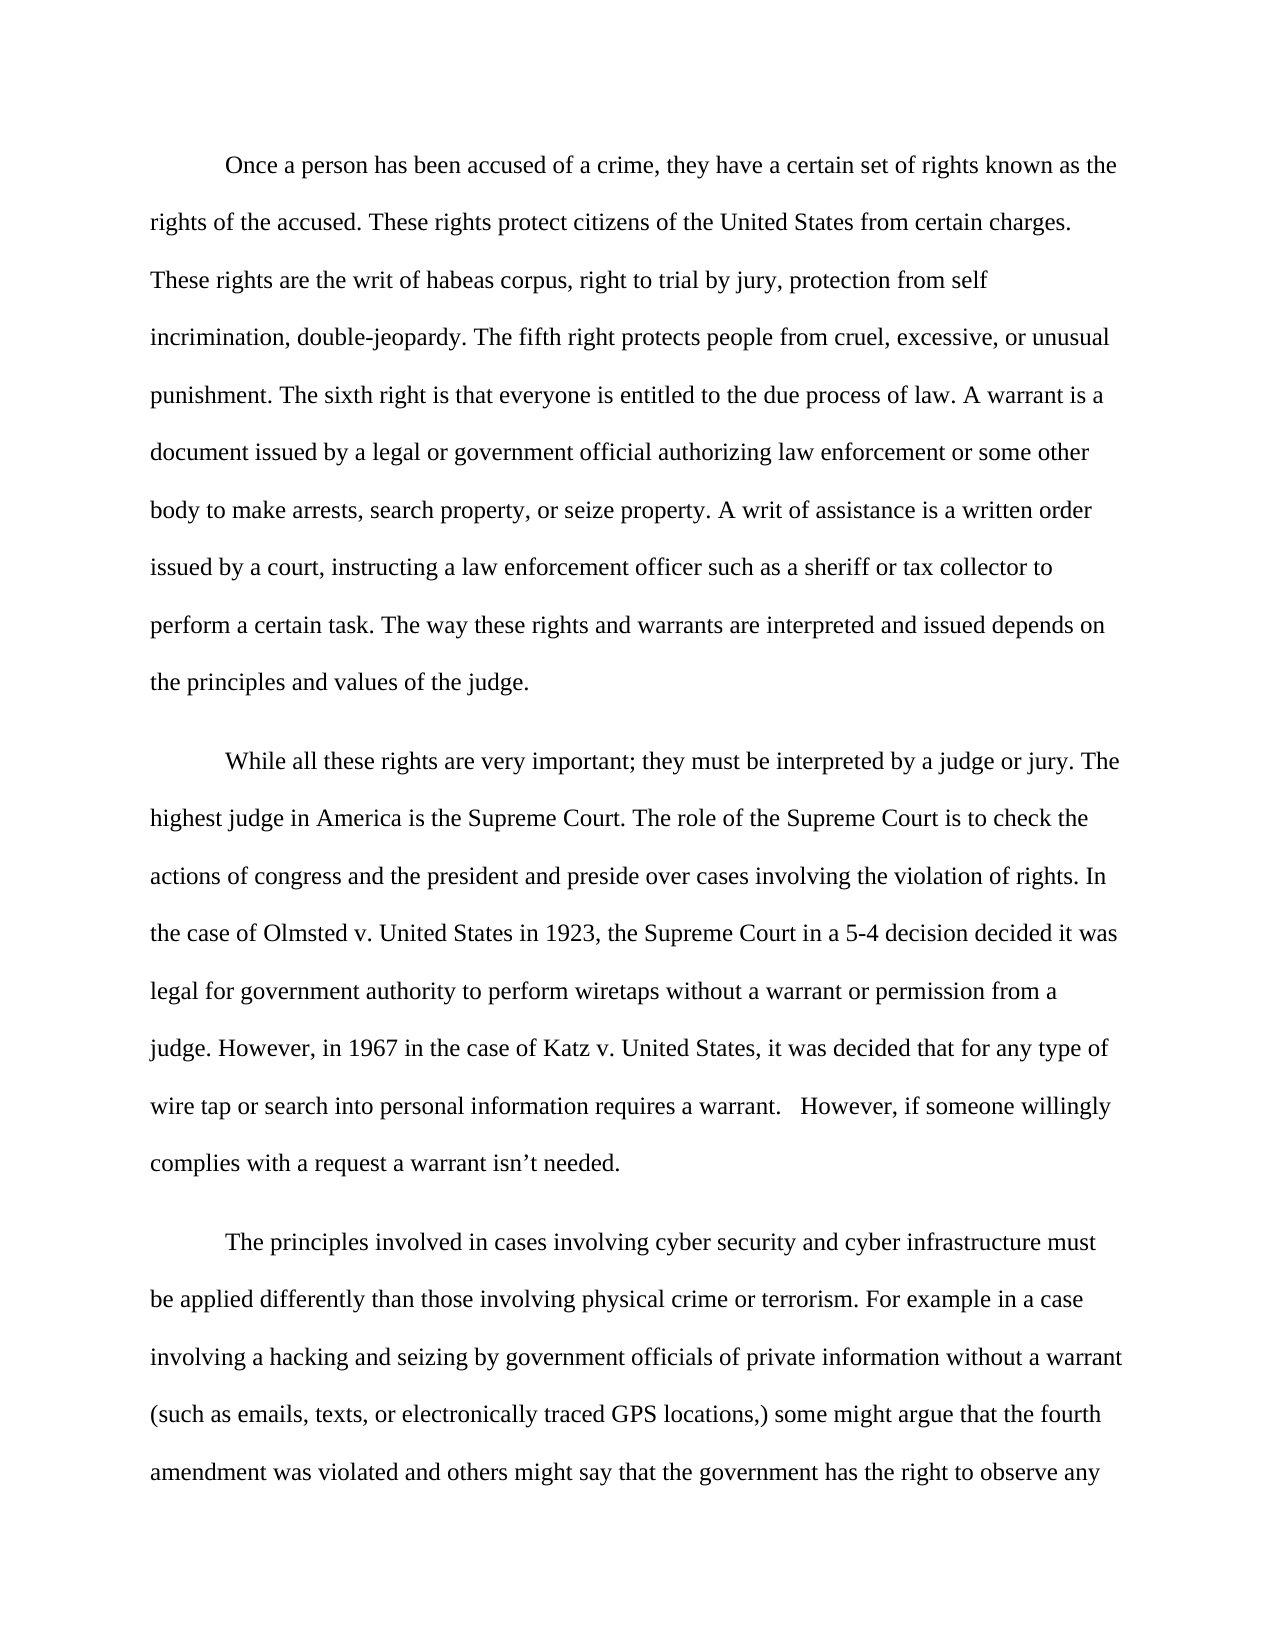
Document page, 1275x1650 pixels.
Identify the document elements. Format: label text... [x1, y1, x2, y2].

text Once a person has been accused of a crime, they have a certain set of rights known as the rights of the accused. These rights protect citizens of the United States from certain charges. These rights are the writ of habeas corpus, right to trial by jury, protection from self incrimination, double-jeopardy. The fifth right protects people from cruel, excessive, or unusual punishment. The sixth right is that everyone is entitled to the due process of law. A warrant is a document issued by a legal or government official authorizing law enforcement or some other body to make arrests, search property, or seize property. A writ of assistance is a written order issued by a court, instructing a law enforcement officer such as a sheriff or tax collector to perform a certain task. The way these rights and warrants are interpreted and issued depends on the principles and values of the judge. [150, 150, 1125, 696]
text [150, 1227, 1125, 1485]
text While all these rights are very important; they must be interpreted by a judge or jury. The highest judge in America is the Supreme Court. The role of the Supreme Court is to check the actions of congress and the president and preside over cases involving the violation of rights. In the case of Olmsted v. United States in 1923, the Supreme Court in a 5-4 decision decided it was legal for government authority to perform wiretaps without a warrant or permission from a judge. However, in 1967 in the case of Katz v. United States, it was decided that for any type of wire tap or search into personal information requires a warrant. However, if someone willingly complies with a request a warrant isn’t needed. [150, 746, 1125, 1177]
